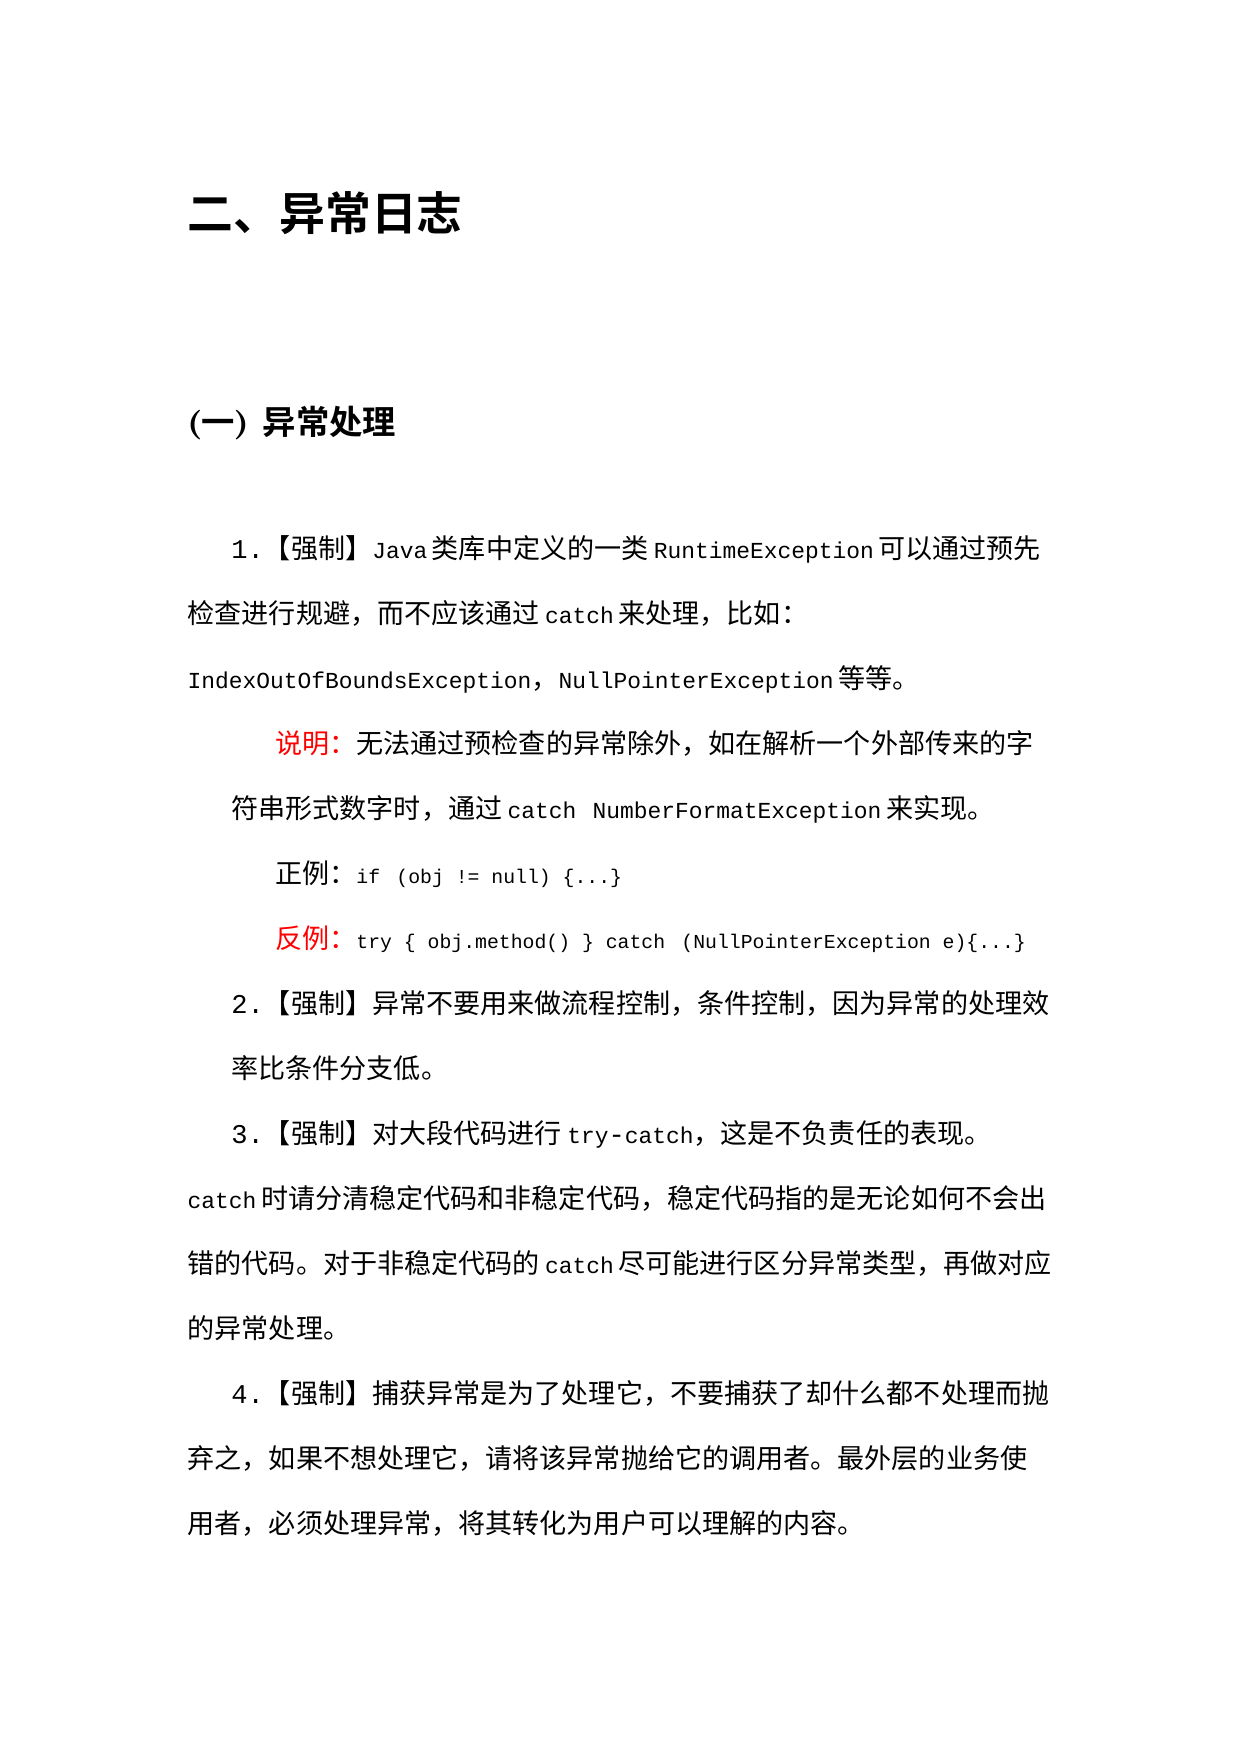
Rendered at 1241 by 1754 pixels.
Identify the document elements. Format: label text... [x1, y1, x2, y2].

subtitle (一) 异常处理 [187, 387, 1053, 452]
text 3.【强制】对大段代码进行try-catch，这是不负责任的表现。catch时请分清稳定代码和非稳定代码，稳定代码指的是无论如何不会出错的代码。对于非稳定代码的catch尽可能进行区分异常类型，再做对应的异常处理。 [187, 1099, 1053, 1359]
text 反例：try { obj.method() } catch (NullPointerException e){...} [231, 904, 1053, 969]
text 正例：if (obj != null) {...} [231, 839, 1053, 904]
subtitle 二、异常日志 [187, 162, 1053, 259]
text 1.【强制】Java类库中定义的一类RuntimeException可以通过预先检查进行规避，而不应该通过catch来处理，比如：IndexOutOfBoundsException，NullPointerException等等。 [187, 514, 1053, 709]
text 说明：无法通过预检查的异常除外，如在解析一个外部传来的字符串形式数字时，通过catch NumberFormatException来实现。 [231, 709, 1053, 839]
text 4.【强制】捕获异常是为了处理它，不要捕获了却什么都不处理而抛弃之，如果不想处理它，请将该异常抛给它的调用者。最外层的业务使用者，必须处理异常，将其转化为用户可以理解的内容。 [187, 1359, 1053, 1554]
text 2.【强制】异常不要用来做流程控制，条件控制，因为异常的处理效率比条件分支低。 [231, 969, 1053, 1099]
